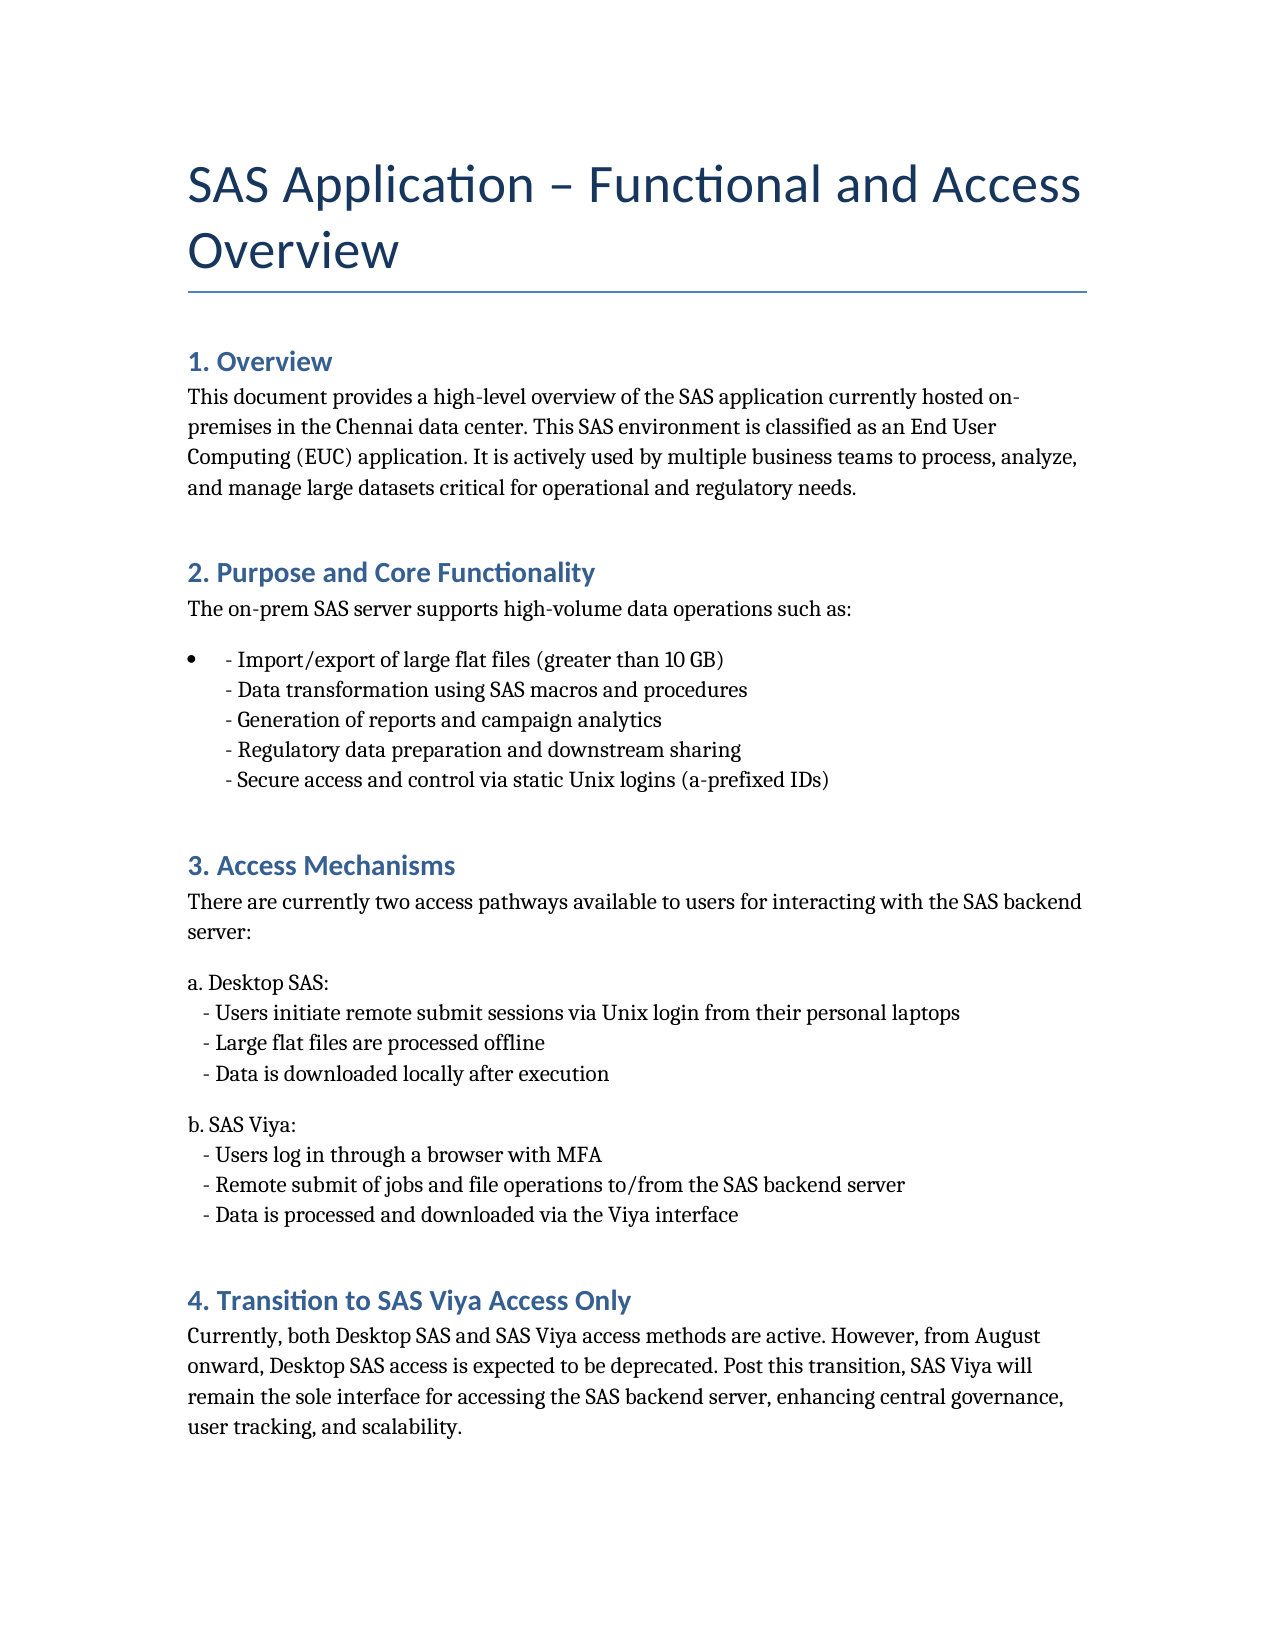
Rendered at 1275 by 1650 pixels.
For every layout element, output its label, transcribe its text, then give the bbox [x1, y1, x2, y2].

title SAS Application – Functional and Access Overview [187, 150, 1087, 293]
text Currently, both Desktop SAS and SAS Viya access methods are active. However, from August onward, Desktop SAS access is expected to be deprecated. Post this transition, SAS Viya will remain the sole interface for accessing the SAS backend server, enhancing central governance, user tracking, and scalability. [187, 1323, 1087, 1440]
subtitle 3. Access Mechanisms [187, 847, 1087, 883]
subtitle 2. Purpose and Core Functionality [187, 554, 1087, 590]
text There are currently two access pathways available to users for interacting with the SAS backend server: [187, 888, 1087, 945]
text b. SAS Viya: - Users log in through a browser with MFA - Remote submit of jobs and file operations to/from the SAS backend server - Data is processed and downloaded via the Viya interface [187, 1111, 1087, 1228]
text The on-prem SAS server supports high-volume data operations such as: [187, 595, 1087, 622]
text a. Desktop SAS: - Users initiate remote submit sessions via Unix login from their personal laptops - Large flat files are processed offline - Data is downloaded locally after execution [187, 970, 1087, 1087]
text This document provides a high-level overview of the SAS application currently hosted on-premises in the Chennai data center. This SAS environment is classified as an End User Computing (EUC) application. It is actively used by multiple business teams to process, analyze, and manage large datasets critical for operational and regulatory needs. [187, 384, 1087, 501]
subtitle 1. Overview [187, 343, 1087, 378]
list - Import/export of large flat files (greater than 10 GB) - Data transformation using SAS macros and procedures - Generation of reports and campaign analytics - Regulatory data preparation and downstream sharing - Secure access and control via static Unix logins (a-prefixed IDs) [187, 646, 1087, 794]
subtitle 4. Transition to SAS Viya Access Only [187, 1282, 1087, 1318]
